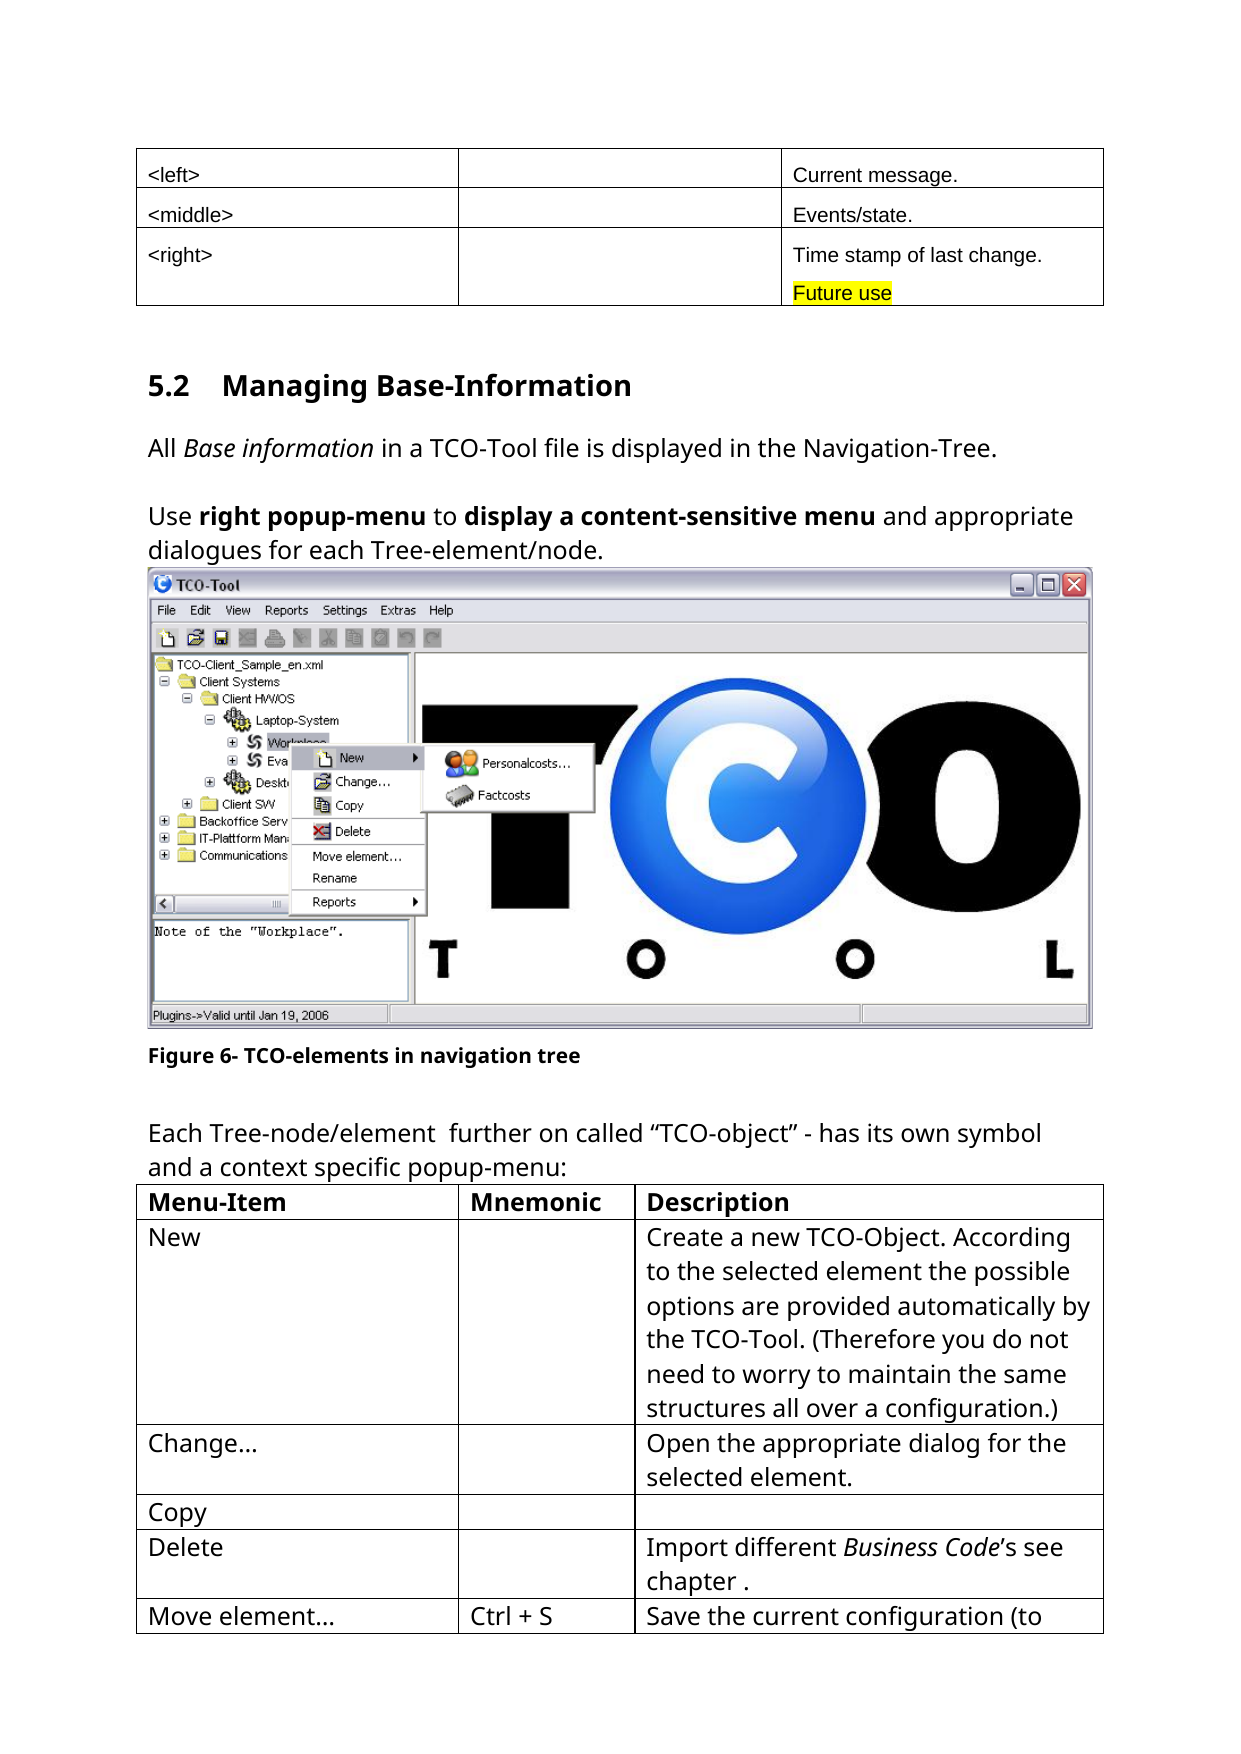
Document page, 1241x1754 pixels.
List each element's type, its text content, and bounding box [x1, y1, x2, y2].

table_header Mnemonic [459, 1185, 634, 1219]
text All Base information in a TCO-Tool file is displayed in the Navigation-Tree. [148, 431, 1093, 465]
table_cell Move element… [137, 1599, 458, 1633]
table_cell [636, 1495, 1103, 1529]
table_cell [459, 1220, 634, 1424]
table_cell [459, 1530, 634, 1598]
table_cell Delete [137, 1530, 458, 1598]
table_cell Events/state. [782, 188, 1103, 227]
text Use right popup-menu to display a content-sensitive menu and appropriate dialogues for each Tree-element/node. [148, 499, 1093, 567]
table_cell [459, 149, 781, 187]
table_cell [636, 1599, 1103, 1633]
table_cell [459, 188, 781, 227]
subtitle Managing Base-Information [148, 365, 1093, 405]
table_cell <middle> [137, 188, 458, 227]
table_header Menu-Item [137, 1185, 458, 1219]
text Each Tree-node/element further on called “TCO-object” - has its own symbol and a context specific popup-menu: [148, 1116, 1093, 1184]
table_header Description [636, 1185, 1103, 1219]
table_cell Change… [137, 1425, 458, 1493]
table_cell <right> [137, 228, 458, 305]
table_cell Import different Business Code’s see chapter 0. [636, 1530, 1103, 1598]
picture [147, 567, 1093, 1029]
table_cell [459, 1495, 634, 1529]
table_cell Create a new TCO-Object. According to the selected element the possible options are provided automatically by the TCO-Tool. (Therefore you do not need to worry to maintain the same structures all over a configuration.) [636, 1220, 1103, 1424]
table_cell [459, 228, 781, 305]
table_cell Ctrl + S [459, 1599, 634, 1633]
table_cell Current message. [782, 149, 1103, 187]
table_cell New [137, 1220, 458, 1424]
text Figure 6- TCO-elements in navigation tree [148, 1041, 1093, 1069]
table_cell Time stamp of last change. Future use [782, 228, 1103, 305]
table_cell Copy [137, 1495, 458, 1529]
table_cell <left> [137, 149, 458, 187]
table_cell [459, 1425, 634, 1493]
table_cell Open the appropriate dialog for the selected element. [636, 1425, 1103, 1493]
